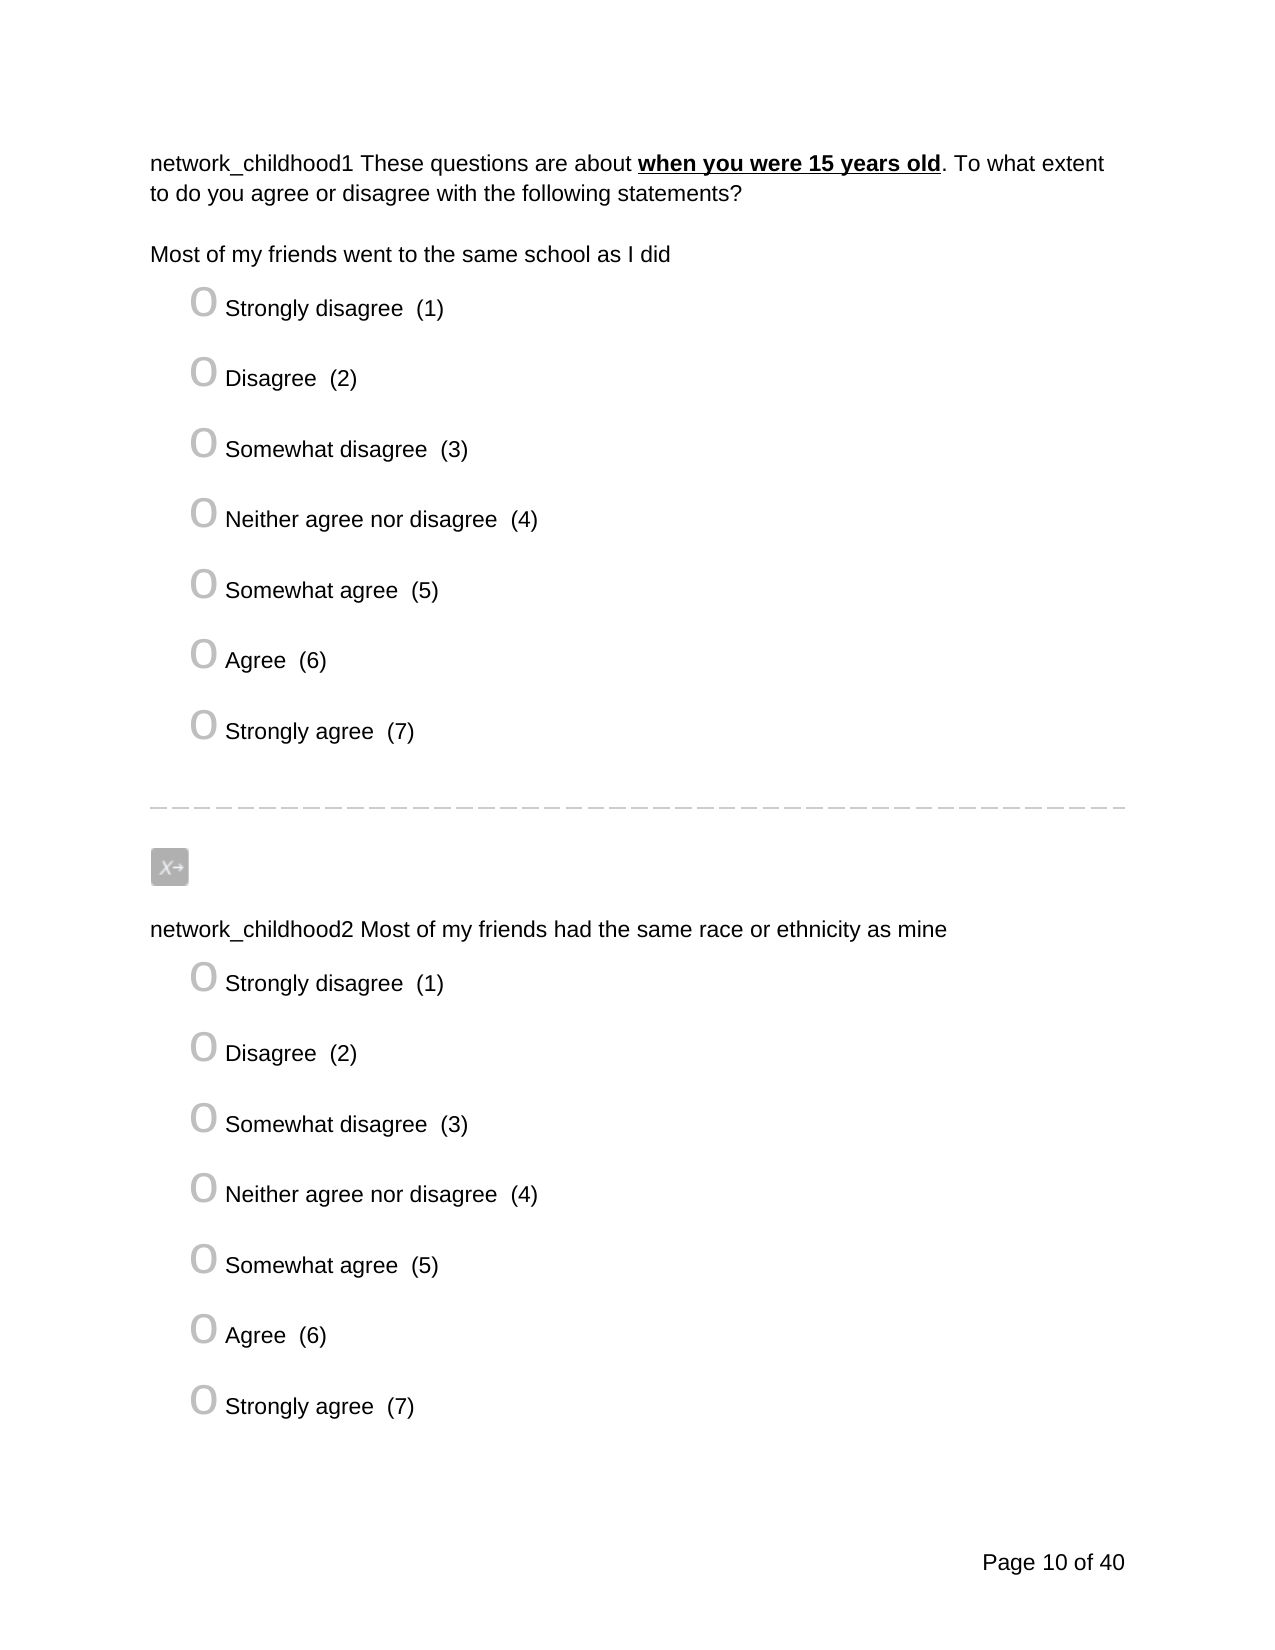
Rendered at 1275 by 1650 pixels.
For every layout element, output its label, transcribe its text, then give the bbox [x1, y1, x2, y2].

list Agree (6) [187, 1299, 1125, 1360]
list Neither agree nor disagree (4) [187, 482, 1125, 544]
list Disagree (2) [187, 341, 1125, 403]
list Somewhat agree (5) [187, 1228, 1125, 1289]
list Strongly agree (7) [187, 1369, 1125, 1431]
list Somewhat disagree (3) [187, 1087, 1125, 1148]
text network_childhood1 These questions are about when you were 15 years old. To what extent to do you agree or disagree with the following statements? Most of my friends went to the same school as I did [150, 150, 1125, 267]
list Somewhat disagree (3) [187, 412, 1125, 473]
list Strongly disagree (1) [187, 271, 1125, 332]
list Strongly disagree (1) [187, 946, 1125, 1007]
text network_childhood2 Most of my friends had the same race or ethnicity as mine [150, 916, 1125, 942]
picture [151, 848, 189, 886]
list Agree (6) [187, 623, 1125, 685]
list Neither agree nor disagree (4) [187, 1158, 1125, 1219]
list Strongly agree (7) [187, 694, 1125, 755]
list Disagree (2) [187, 1017, 1125, 1078]
list Somewhat agree (5) [187, 553, 1125, 614]
